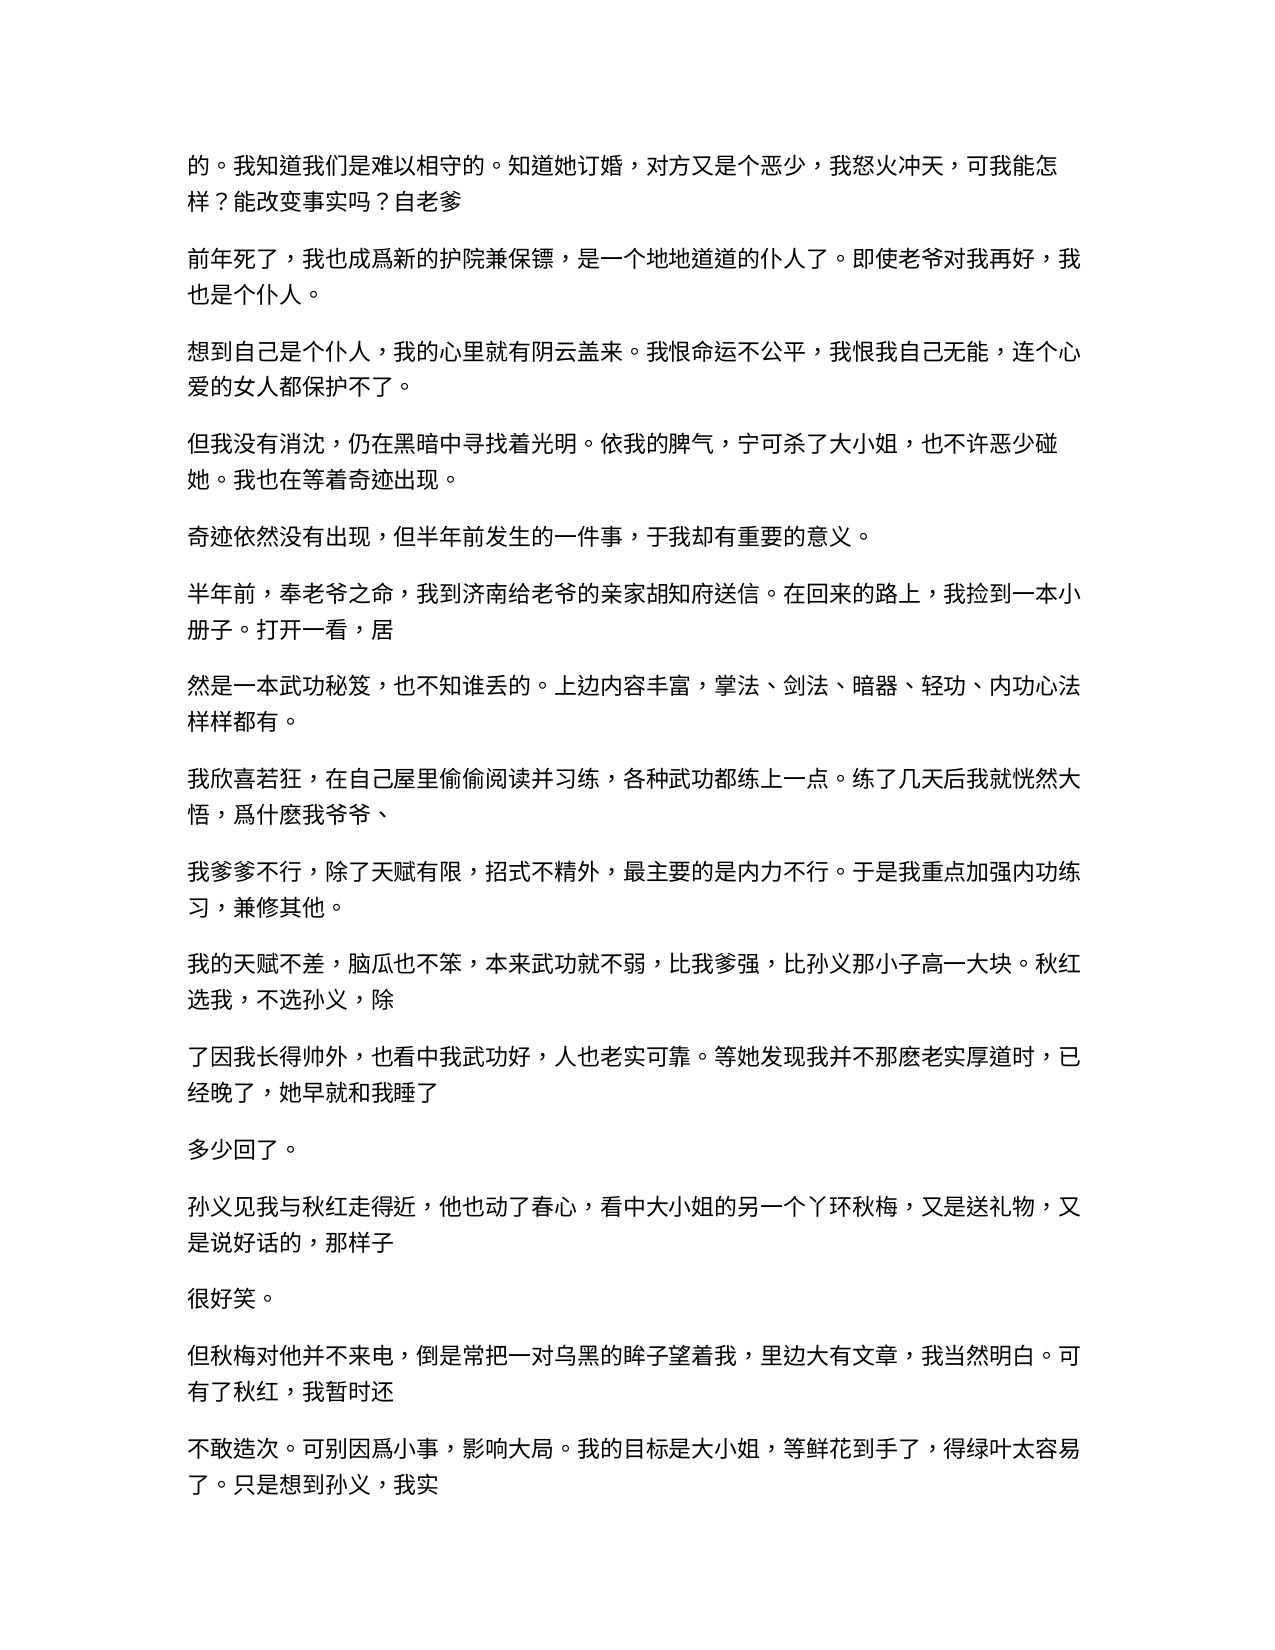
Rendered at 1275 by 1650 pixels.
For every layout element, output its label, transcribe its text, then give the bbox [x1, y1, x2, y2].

text 半年前，奉老爷之命，我到济南给老爷的亲家胡知府送信。在回来的路上，我捡到一本小册子。打开一看，居 [187, 578, 1087, 645]
text 然是一本武功秘笈，也不知谁丢的。上边内容丰富，掌法、剑法、暗器、轻功、内功心法样样都有。 [187, 670, 1087, 737]
text 前年死了，我也成爲新的护院兼保镖，是一个地地道道的仆人了。即使老爷对我再好，我也是个仆人。 [187, 243, 1087, 310]
text 奇迹依然没有出现，但半年前发生的一件事，于我却有重要的意义。 [187, 521, 1087, 552]
text 多少回了。 [187, 1134, 1087, 1165]
text 但我没有消沈，仍在黑暗中寻找着光明。依我的脾气，宁可杀了大小姐，也不许恶少碰她。我也在等着奇迹出现。 [187, 428, 1087, 495]
text 了因我长得帅外，也看中我武功好，人也老实可靠。等她发现我并不那麽老实厚道时，已经晚了，她早就和我睡了 [187, 1041, 1087, 1108]
text 我的天赋不差，脑瓜也不笨，本来武功就不弱，比我爹强，比孙义那小子高一大块。秋红选我，不选孙义，除 [187, 948, 1087, 1016]
text 我爹爹不行，除了天赋有限，招式不精外，最主要的是内力不行。于是我重点加强内功练习，兼修其他。 [187, 856, 1087, 923]
text 但秋梅对他并不来电，倒是常把一对乌黑的眸子望着我，里边大有文章，我当然明白。可有了秋红，我暂时还 [187, 1340, 1087, 1407]
text 想到自己是个仆人，我的心里就有阴云盖来。我恨命运不公平，我恨我自己无能，连个心爱的女人都保护不了。 [187, 335, 1087, 403]
text 很好笑。 [187, 1283, 1087, 1314]
text 孙义见我与秋红走得近，他也动了春心，看中大小姐的另一个丫环秋梅，又是送礼物，又是说好话的，那样子 [187, 1191, 1087, 1258]
text 不敢造次。可别因爲小事，影响大局。我的目标是大小姐，等鲜花到手了，得绿叶太容易了。只是想到孙义，我实 [187, 1433, 1087, 1500]
text 的。我知道我们是难以相守的。知道她订婚，对方又是个恶少，我怒火冲天，可我能怎样？能改变事实吗？自老爹 [187, 150, 1087, 217]
text 我欣喜若狂，在自己屋里偷偷阅读并习练，各种武功都练上一点。练了几天后我就恍然大悟，爲什麽我爷爷、 [187, 763, 1087, 830]
